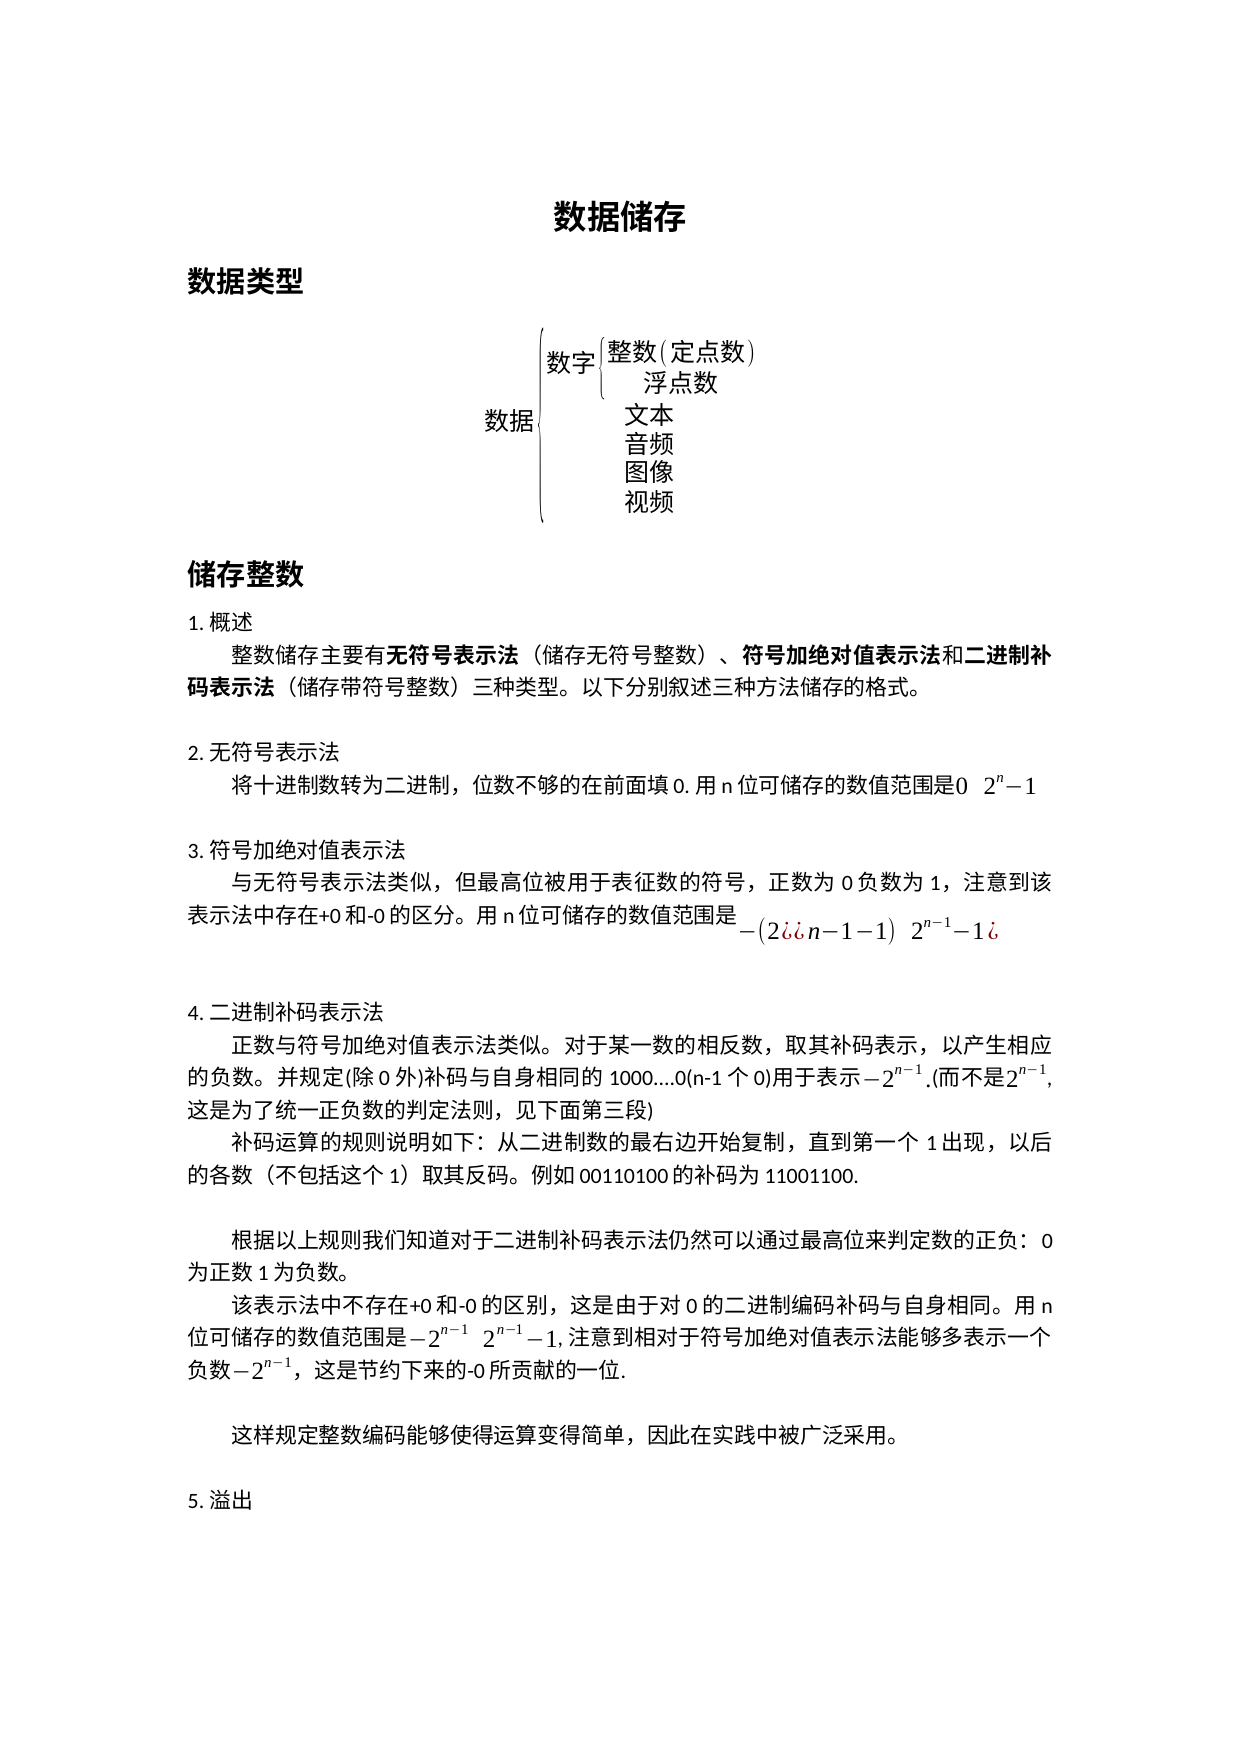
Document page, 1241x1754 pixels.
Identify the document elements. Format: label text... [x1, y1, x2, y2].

text 3. 符号加绝对值表示法 [187, 832, 1053, 865]
text 将十进制数转为二进制，位数不够的在前面填0. 用n位可储存的数值范围是 [187, 767, 1053, 800]
text 数据类型 [187, 247, 1053, 312]
text 补码运算的规则说明如下：从二进制数的最右边开始复制，直到第一个1出现，以后的各数（不包括这个1）取其反码。例如00110100的补码为11001100. [187, 1125, 1053, 1190]
text 与无符号表示法类似，但最高位被用于表征数的符号，正数为0负数为1，注意到该表示法中存在+0和-0的区分。用n位可储存的数值范围是 [187, 865, 1053, 962]
text 根据以上规则我们知道对于二进制补码表示法仍然可以通过最高位来判定数的正负：0为正数1为负数。 [187, 1222, 1053, 1287]
text 2. 无符号表示法 [187, 735, 1053, 767]
text 4. 二进制补码表示法 [187, 995, 1053, 1027]
text 正数与符号加绝对值表示法类似。对于某一数的相反数，取其补码表示，以产生相应的负数。并规定(除0外)补码与自身相同的1000....0(n-1个0)用于表示(而不是,这是为了统一正负数的判定法则，见下面第三段) [187, 1027, 1053, 1125]
text 储存整数 [187, 540, 1053, 605]
text 整数储存主要有无符号表示法（储存无符号整数）、符号加绝对值表示法和二进制补码表示法（储存带符号整数）三种类型。以下分别叙述三种方法储存的格式。 [187, 637, 1053, 702]
text 1. 概述 [187, 605, 1053, 637]
text 这样规定整数编码能够使得运算变得简单，因此在实践中被广泛采用。 [187, 1417, 1053, 1450]
text 数据储存 [187, 182, 1053, 247]
text 5. 溢出 [187, 1482, 1053, 1515]
text 该表示法中不存在+0和-0的区别，这是由于对0的二进制编码补码与自身相同。用n位可储存的数值范围是, 注意到相对于符号加绝对值表示法能够多表示一个负数，这是节约下来的-0所贡献的一位. [187, 1287, 1053, 1385]
